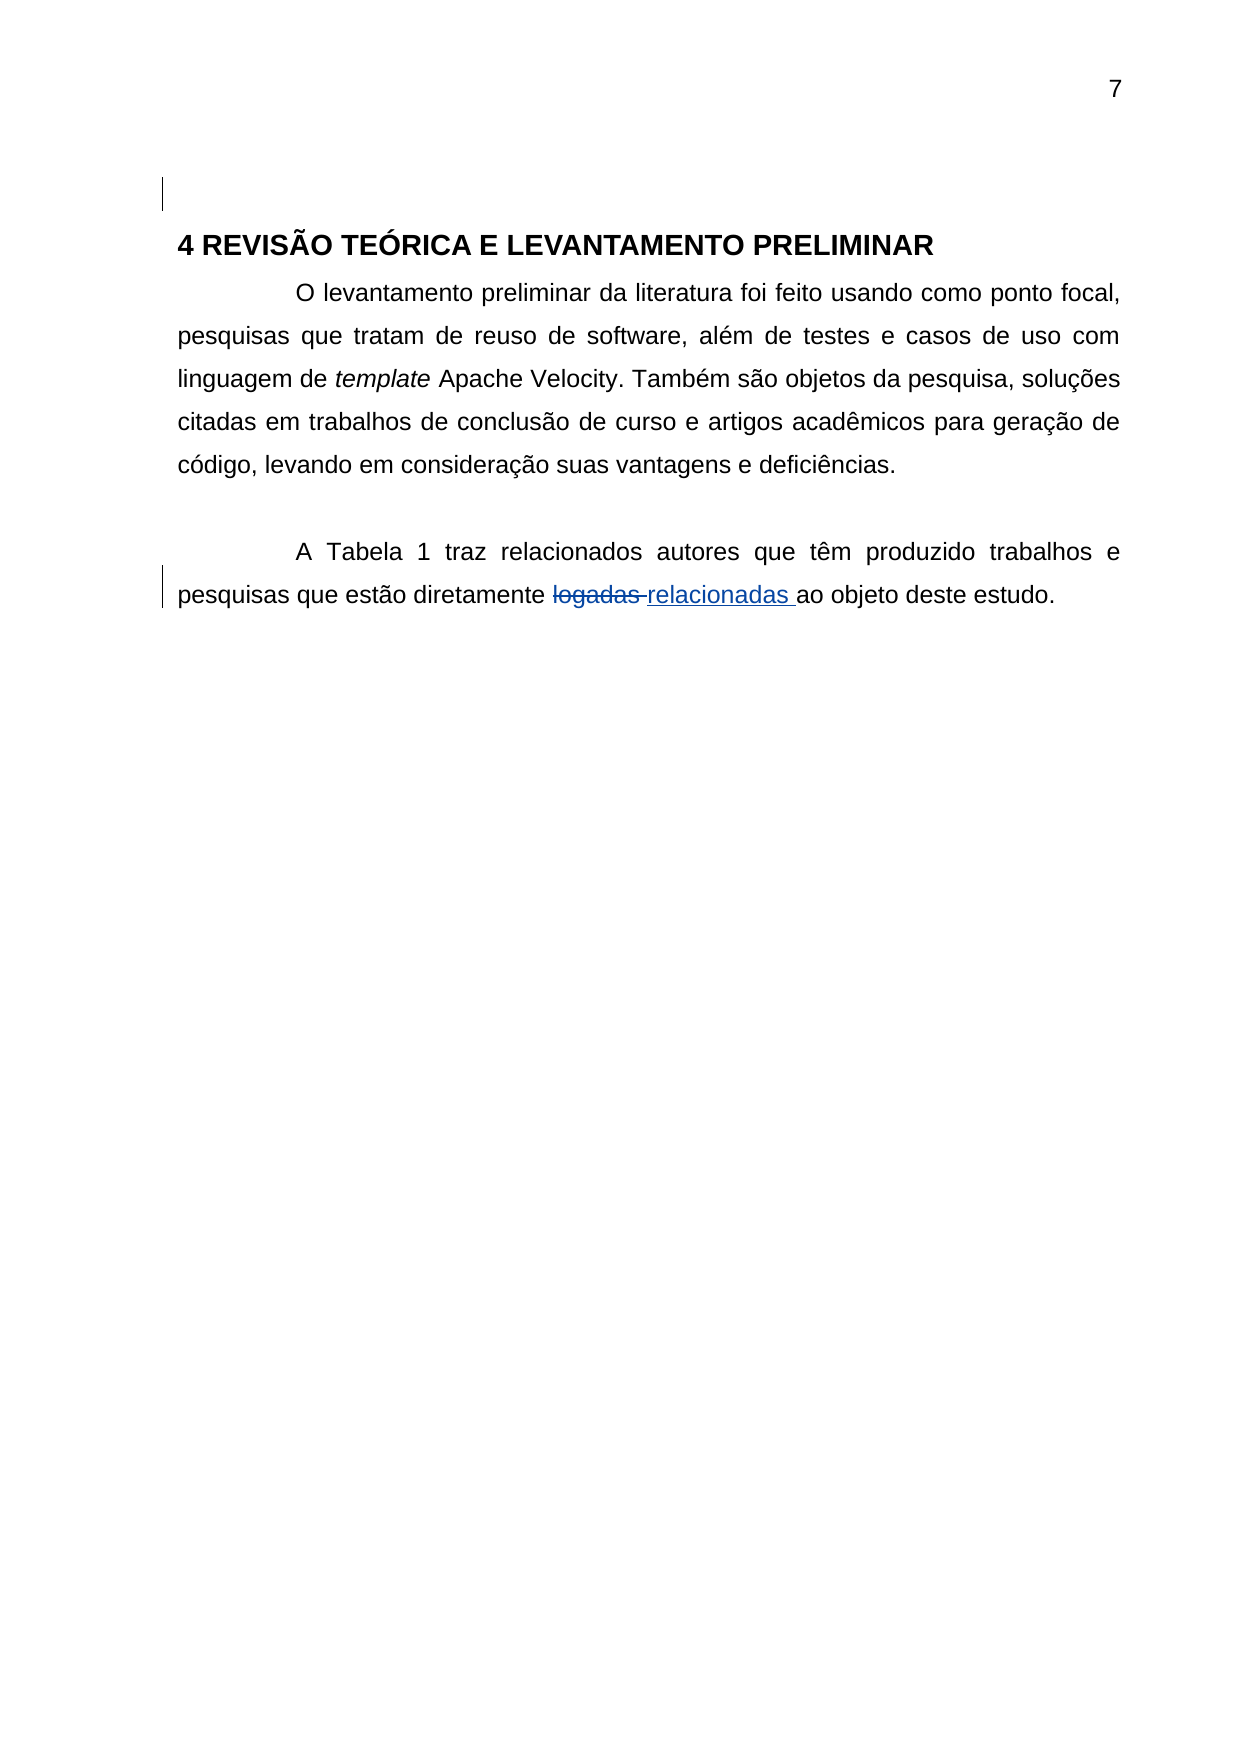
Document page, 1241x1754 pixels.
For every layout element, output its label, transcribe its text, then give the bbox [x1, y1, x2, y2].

text A Tabela 1 traz relacionados autores que têm produzido trabalhos e pesquisas que estão diretamente ao objeto deste estudo. [177, 537, 1122, 608]
text O levantamento preliminar da literatura foi feito usando como ponto focal, pesquisas que tratam de reuso de software, além de testes e casos de uso com linguagem de template Apache Velocity. Também são objetos da pesquisa, soluções citadas em trabalhos de conclusão de curso e artigos acadêmicos para geração de código, levando em consideração suas vantagens e deficiências. [177, 278, 1122, 479]
subtitle 4 REVISÃO TEÓRICA E LEVANTAMENTO PRELIMINAR [177, 227, 1122, 261]
